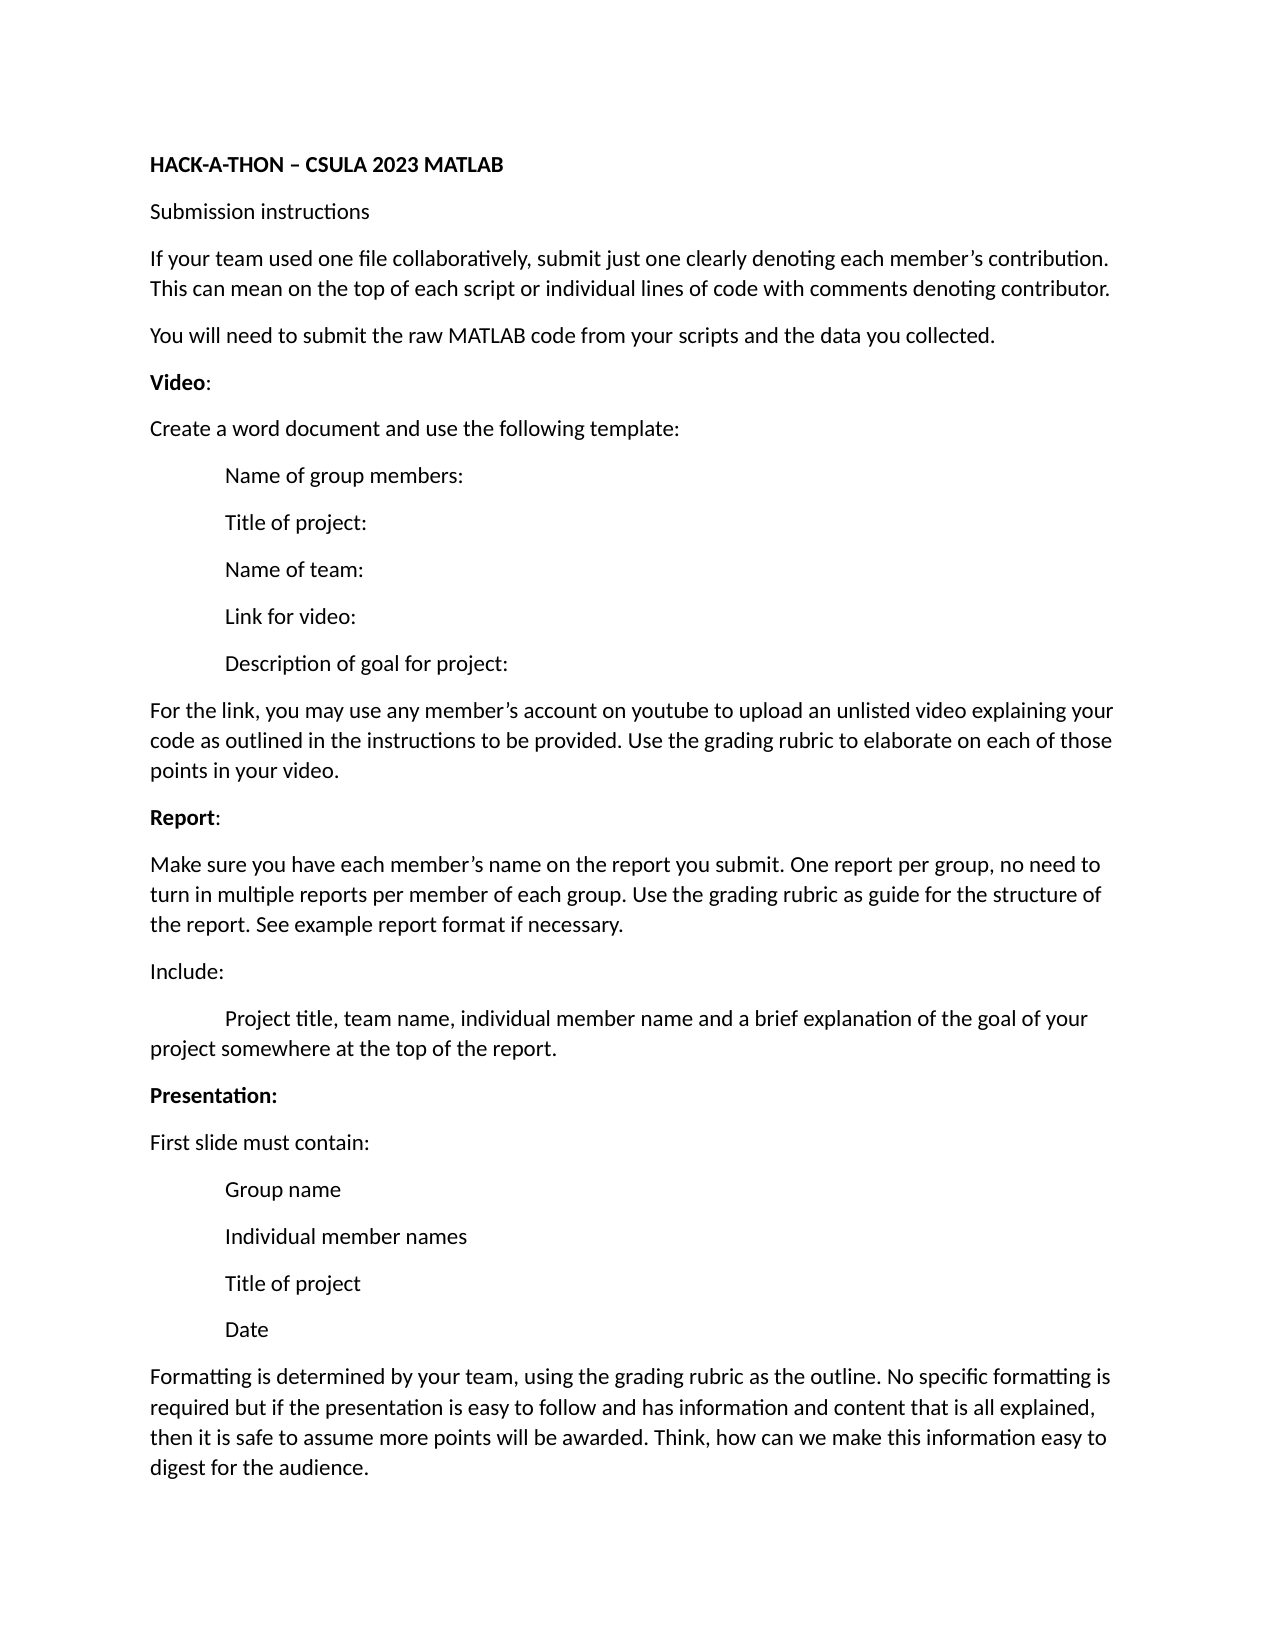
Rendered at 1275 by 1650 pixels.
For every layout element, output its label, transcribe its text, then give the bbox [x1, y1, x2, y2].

text You will need to submit the raw MATLAB code from your scripts and the data you collected. [150, 321, 1125, 349]
text Report: [150, 803, 1125, 831]
text If your team used one file collaboratively, submit just one clearly denoting each member’s contribution. This can mean on the top of each script or individual lines of code with comments denoting contributor. [150, 244, 1125, 302]
text Create a word document and use the following template: [150, 414, 1125, 443]
text Make sure you have each member’s name on the report you submit. One report per group, no need to turn in multiple reports per member of each group. Use the grading rubric as guide for the structure of the report. See example report format if necessary. [150, 850, 1125, 938]
text Presentation: [150, 1081, 1125, 1109]
text Project title, team name, individual member name and a brief explanation of the goal of your project somewhere at the top of the report. [150, 1004, 1125, 1062]
text Individual member names [150, 1222, 1125, 1250]
text Description of goal for project: [150, 649, 1125, 677]
text Title of project: [150, 508, 1125, 536]
text Date [150, 1316, 1125, 1344]
text Include: [150, 957, 1125, 985]
text First slide must contain: [150, 1128, 1125, 1156]
text Video: [150, 368, 1125, 396]
text Link for video: [150, 602, 1125, 630]
text Submission instructions [150, 197, 1125, 225]
text Name of team: [150, 555, 1125, 583]
text Title of project [150, 1269, 1125, 1297]
text Formatting is determined by your team, using the grading rubric as the outline. No specific formatting is required but if the presentation is easy to follow and has information and content that is all explained, then it is safe to assume more points will be awarded. Think, how can we make this information easy to digest for the audience. [150, 1362, 1125, 1481]
text For the link, you may use any member’s account on youtube to upload an unlisted video explaining your code as outlined in the instructions to be provided. Use the grading rubric to elaborate on each of those points in your video. [150, 696, 1125, 784]
text Name of group members: [150, 461, 1125, 489]
text Group name [150, 1175, 1125, 1203]
text HACK-A-THON – CSULA 2023 MATLAB [150, 150, 1125, 178]
